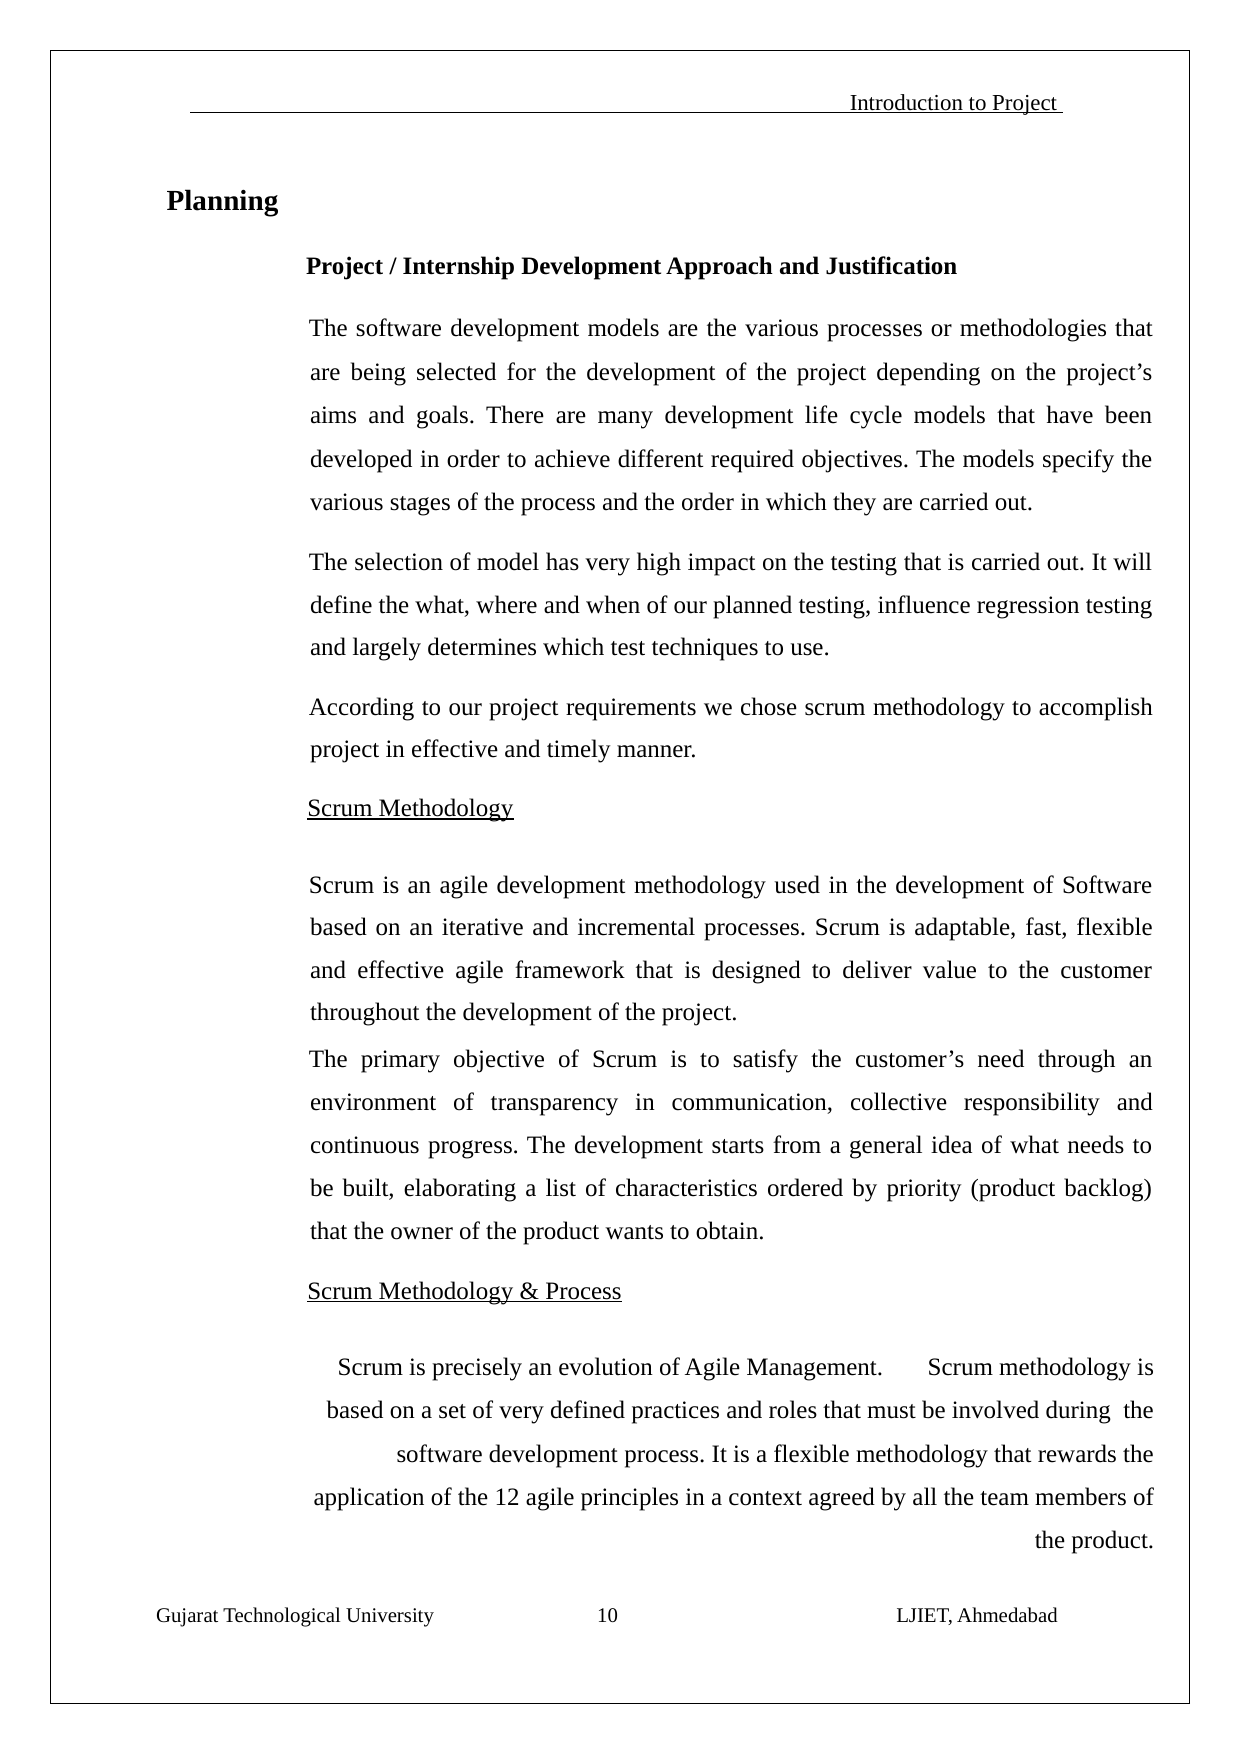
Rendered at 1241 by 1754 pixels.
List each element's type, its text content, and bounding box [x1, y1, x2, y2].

text Planning [158, 183, 1154, 217]
text The selection of model has very high impact on the testing that is carried out. It will define the what, where and when of our planned testing, influence regression testing and largely determines which test techniques to use. [309, 547, 1153, 661]
text The primary objective of Scrum is to satisfy the customer’s need through an environment of transparency in communication, collective responsibility and continuous progress. The development starts from a general idea of what needs to be built, elaborating a list of characteristics ordered by priority (product backlog) that the owner of the product wants to obtain. [309, 1044, 1153, 1244]
text Scrum is an agile development methodology used in the development of Software based on an iterative and incremental processes. Scrum is adaptable, fast, flexible and effective agile framework that is designed to deliver value to the customer throughout the development of the project. [309, 870, 1153, 1026]
text According to our project requirements we chose scrum methodology to accomplish project in effective and timely manner. [309, 692, 1153, 763]
text Scrum Methodology & Process [307, 1276, 1154, 1305]
text The software development models are the various processes or methodologies that are being selected for the development of the project depending on the project’s aims and goals. There are many development life cycle models that have been developed in order to achieve different required objectives. The models specify the various stages of the process and the order in which they are carried out. [309, 313, 1153, 516]
text Scrum is precisely an evolution of Agile Management. Scrum methodology is based on a set of very defined practices and roles that must be involved during the software development process. It is a flexible methodology that rewards the application of the 12 agile principles in a context agreed by all the team members of the product. [285, 1352, 1154, 1554]
text Project / Internship Development Approach and Justification [125, 251, 1154, 279]
text Scrum Methodology [307, 793, 1154, 822]
